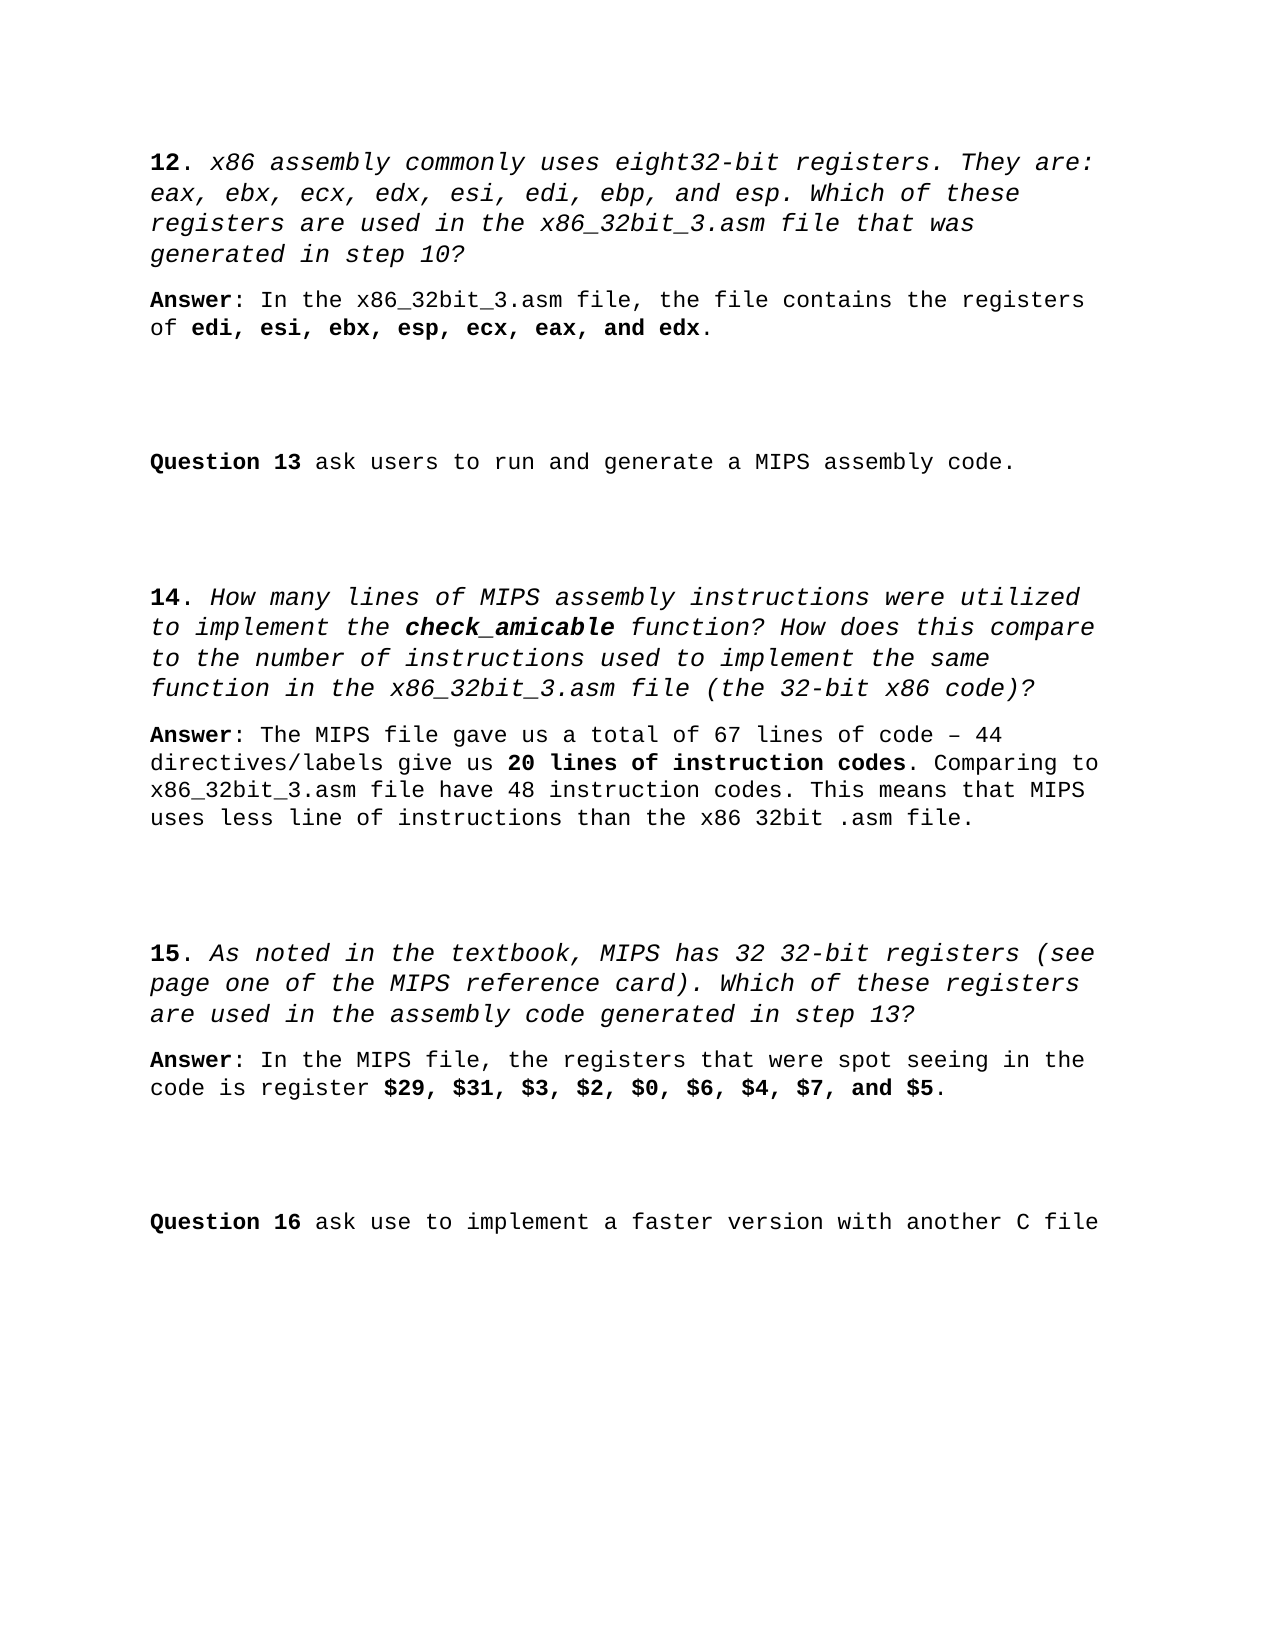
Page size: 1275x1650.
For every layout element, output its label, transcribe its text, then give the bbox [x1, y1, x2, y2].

text Answer: In the MIPS file, the registers that were spot seeing in the code is register $29, $31, $3, $2, $0, $6, $4, $7, and $5. [150, 1049, 1125, 1102]
text Question 13 ask users to run and generate a MIPS assembly code. [150, 450, 1125, 476]
text Question 16 ask use to implement a faster version with another C file [150, 1210, 1125, 1236]
text Answer: The MIPS file gave us a total of 67 lines of code – 44 directives/labels give us 20 lines of instruction codes. Comparing to x86_32bit_3.asm file have 48 instruction codes. This means that MIPS uses less line of instructions than the x86 32bit .asm file. [150, 723, 1125, 833]
text 15. As noted in the textbook, MIPS has 32 32-bit registers (see page one of the MIPS reference card). Which of these registers are used in the assembly code generated in step 13? [150, 940, 1125, 1030]
text 14. How many lines of MIPS assembly instructions were utilized to implement the check_amicable function? How does this compare to the number of instructions used to implement the same function in the x86_32bit_3.asm file (the 32-bit x86 code)? [150, 584, 1125, 704]
text 12. x86 assembly commonly uses eight32-bit registers. They are: eax, ebx, ecx, edx, esi, edi, ebp, and esp. Which of these registers are used in the x86_32bit_3.asm file that was generated in step 10? [150, 150, 1125, 270]
text Answer: In the x86_32bit_3.asm file, the file contains the registers of edi, esi, ebx, esp, ecx, eax, and edx. [150, 289, 1125, 343]
